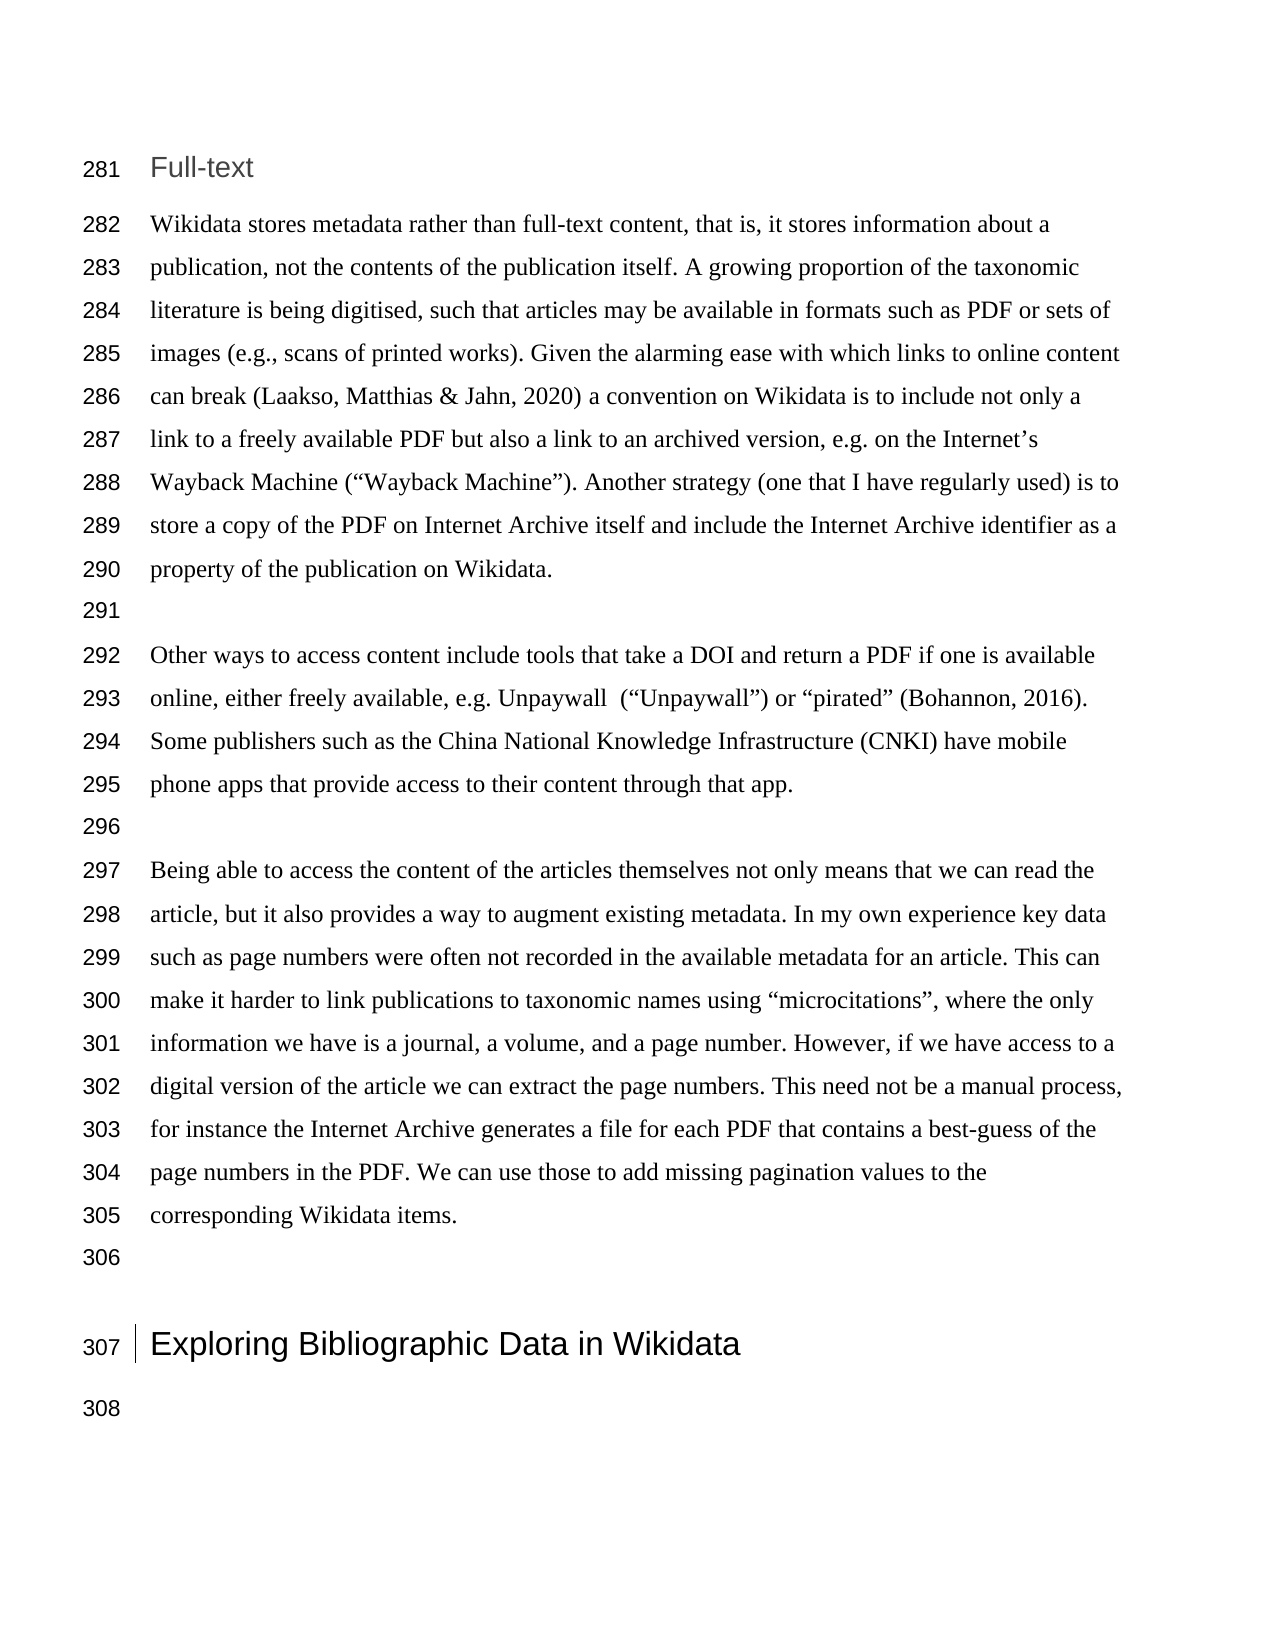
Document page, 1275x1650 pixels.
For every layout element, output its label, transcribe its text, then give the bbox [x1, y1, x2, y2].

text Other ways to access content include tools that take a DOI and return a PDF if one is available online, either freely available, e.g. Unpaywall (“Unpaywall”) or “pirated” (Bohannon, 2016). Some publishers such as the China National Knowledge Infrastructure (CNKI) have mobile phone apps that provide access to their content through that app. [150, 640, 1125, 798]
text Wikidata stores metadata rather than full-text content, that is, it stores information about a publication, not the contents of the publication itself. A growing proportion of the taxonomic literature is being digitised, such that articles may be available in formats such as PDF or sets of images (e.g., scans of printed works). Given the alarming ease with which links to online content can break (Laakso, Matthias & Jahn, 2020) a convention on Wikidata is to include not only a link to a freely available PDF but also a link to an archived version, e.g. on the Internet’s Wayback Machine (“Wayback Machine”). Another strategy (one that I have regularly used) is to store a copy of the PDF on Internet Archive itself and include the Internet Archive identifier as a property of the publication on Wikidata. [150, 209, 1125, 582]
text Being able to access the content of the articles themselves not only means that we can read the article, but it also provides a way to augment existing metadata. In my own experience key data such as page numbers were often not recorded in the available metadata for an article. This can make it harder to link publications to taxonomic names using “microcitations”, where the only information we have is a journal, a volume, and a page number. However, if we have access to a digital version of the article we can extract the page numbers. This need not be a manual process, for instance the Internet Archive generates a file for each PDF that contains a best-guess of the page numbers in the PDF. We can use those to add missing pagination values to the corresponding Wikidata items. [150, 856, 1125, 1229]
subtitle Exploring Bibliographic Data in Wikidata [150, 1324, 1125, 1363]
subtitle Full-text [150, 150, 1125, 183]
